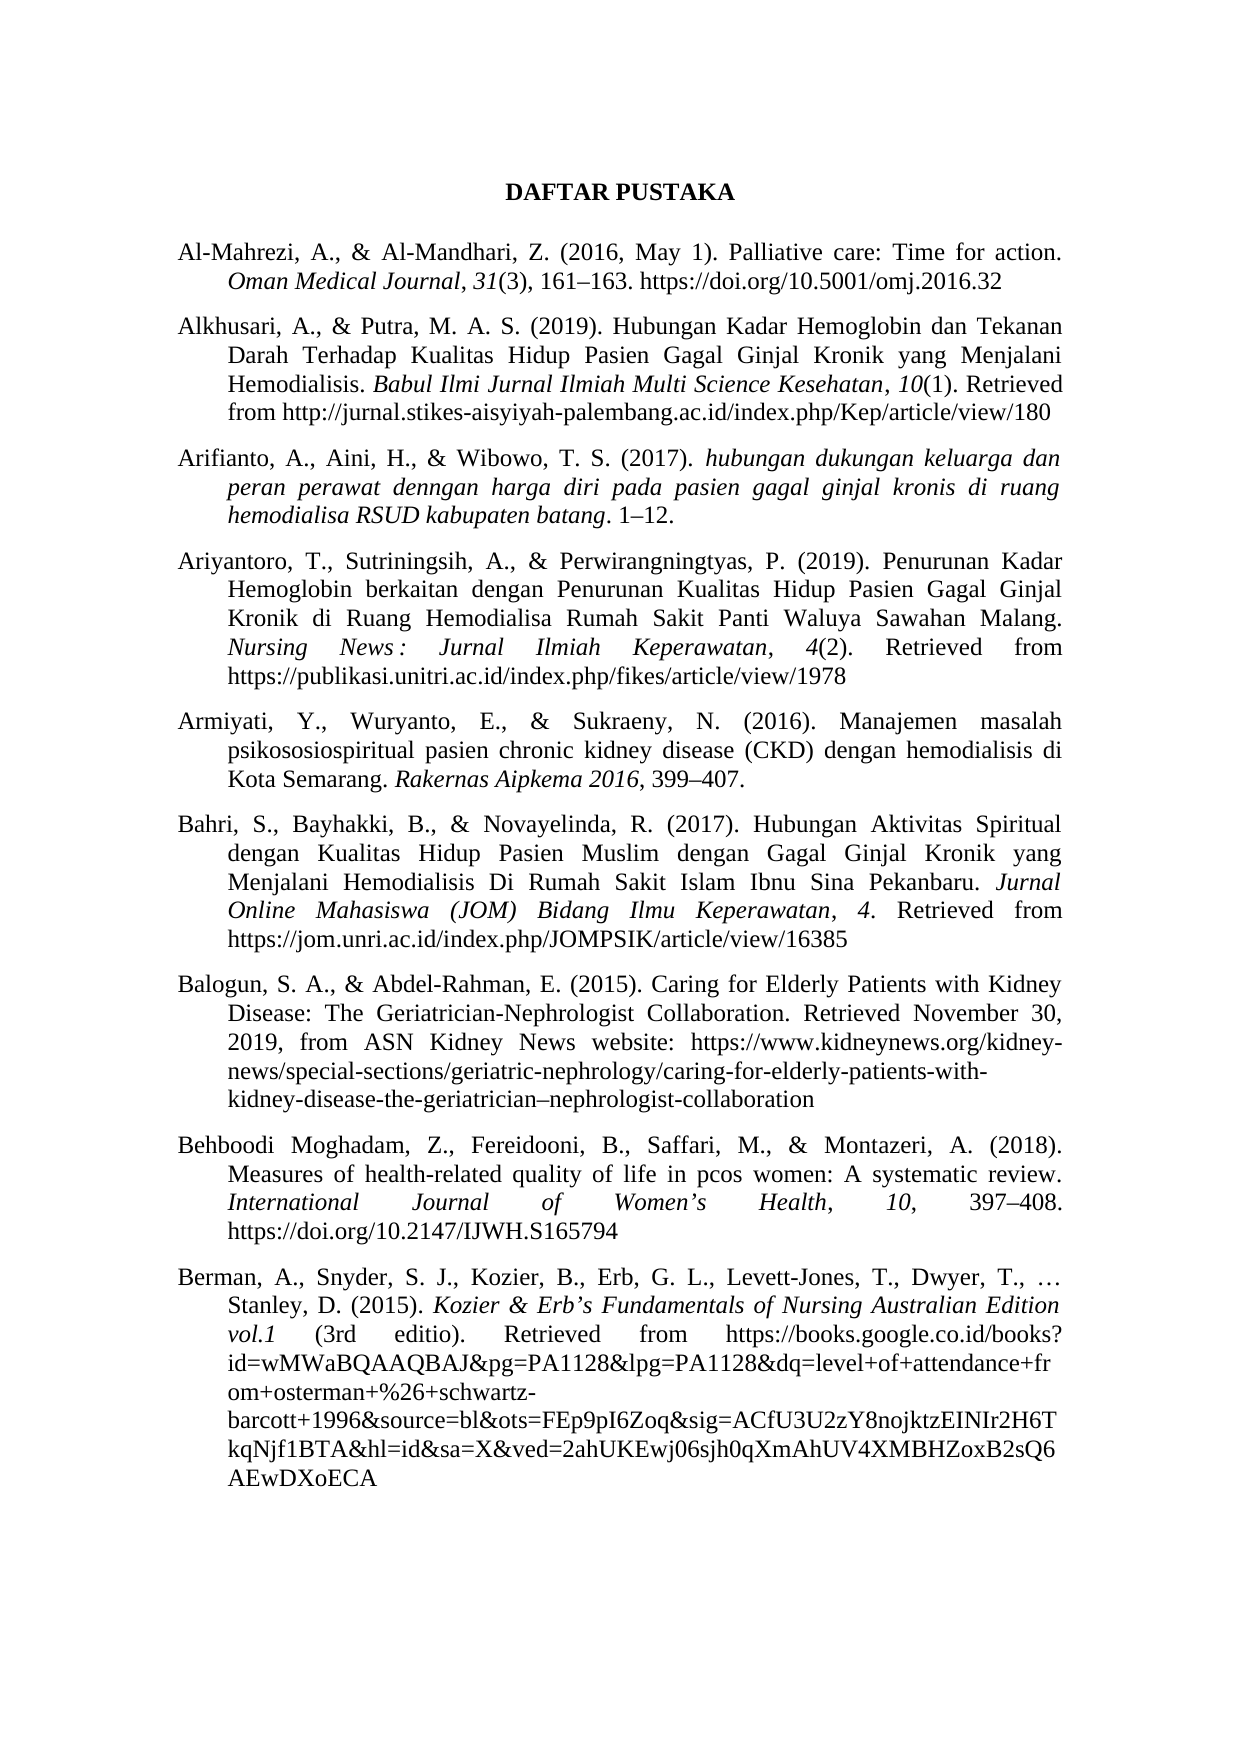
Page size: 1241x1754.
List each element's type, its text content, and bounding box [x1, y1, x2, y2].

text Arifianto, A., Aini, H., & Wibowo, T. S. (2017). hubungan dukungan keluarga dan peran perawat denngan harga diri pada pasien gagal ginjal kronis di ruang hemodialisa RSUD kabupaten batang. 1–12. [177, 443, 1063, 529]
text Alkhusari, A., & Putra, M. A. S. (2019). Hubungan Kadar Hemoglobin dan Tekanan Darah Terhadap Kualitas Hidup Pasien Gagal Ginjal Kronik yang Menjalani Hemodialisis. Babul Ilmi Jurnal Ilmiah Multi Science Kesehatan, 10(1). Retrieved from http://jurnal.stikes-aisyiyah-palembang.ac.id/index.php/Kep/article/view/180 [177, 311, 1063, 426]
list DAFTAR PUSTAKA [177, 177, 1063, 206]
text Bahri, S., Bayhakki, B., & Novayelinda, R. (2017). Hubungan Aktivitas Spiritual dengan Kualitas Hidup Pasien Muslim dengan Gagal Ginjal Kronik yang Menjalani Hemodialisis Di Rumah Sakit Islam Ibnu Sina Pekanbaru. Jurnal Online Mahasiswa (JOM) Bidang Ilmu Keperawatan, 4. Retrieved from https://jom.unri.ac.id/index.php/JOMPSIK/article/view/16385 [177, 809, 1063, 953]
text Berman, A., Snyder, S. J., Kozier, B., Erb, G. L., Levett-Jones, T., Dwyer, T., … Stanley, D. (2015). Kozier & Erb’s Fundamentals of Nursing Australian Edition vol.1 (3rd editio). Retrieved from https://books.google.co.id/books?id=wMWaBQAAQBAJ&pg=PA1128&lpg=PA1128&dq=level+of+attendance+from+osterman+%26+schwartz-barcott+1996&source=bl&ots=FEp9pI6Zoq&sig=ACfU3U2zY8nojktzEINIr2H6TkqNjf1BTA&hl=id&sa=X&ved=2ahUKEwj06sjh0qXmAhUV4XMBHZoxB2sQ6AEwDXoECA [177, 1262, 1063, 1492]
text Balogun, S. A., & Abdel-Rahman, E. (2015). Caring for Elderly Patients with Kidney Disease: The Geriatrician-Nephrologist Collaboration. Retrieved November 30, 2019, from ASN Kidney News website: https://www.kidneynews.org/kidney-news/special-sections/geriatric-nephrology/caring-for-elderly-patients-with-kidney-disease-the-geriatrician–nephrologist-collaboration [177, 969, 1063, 1113]
text Behboodi Moghadam, Z., Fereidooni, B., Saffari, M., & Montazeri, A. (2018). Measures of health-related quality of life in pcos women: A systematic review. International Journal of Women’s Health, 10, 397–408. https://doi.org/10.2147/IJWH.S165794 [177, 1130, 1063, 1245]
text Armiyati, Y., Wuryanto, E., & Sukraeny, N. (2016). Manajemen masalah psikososiospiritual pasien chronic kidney disease (CKD) dengan hemodialisis di Kota Semarang. Rakernas Aipkema 2016, 399–407. [177, 706, 1063, 792]
text Ariyantoro, T., Sutriningsih, A., & Perwirangningtyas, P. (2019). Penurunan Kadar Hemoglobin berkaitan dengan Penurunan Kualitas Hidup Pasien Gagal Ginjal Kronik di Ruang Hemodialisa Rumah Sakit Panti Waluya Sawahan Malang. Nursing News : Jurnal Ilmiah Keperawatan, 4(2). Retrieved from https://publikasi.unitri.ac.id/index.php/fikes/article/view/1978 [177, 546, 1063, 689]
text Al-Mahrezi, A., & Al-Mandhari, Z. (2016, May 1). Palliative care: Time for action. Oman Medical Journal, 31(3), 161–163. https://doi.org/10.5001/omj.2016.32 [177, 237, 1063, 294]
